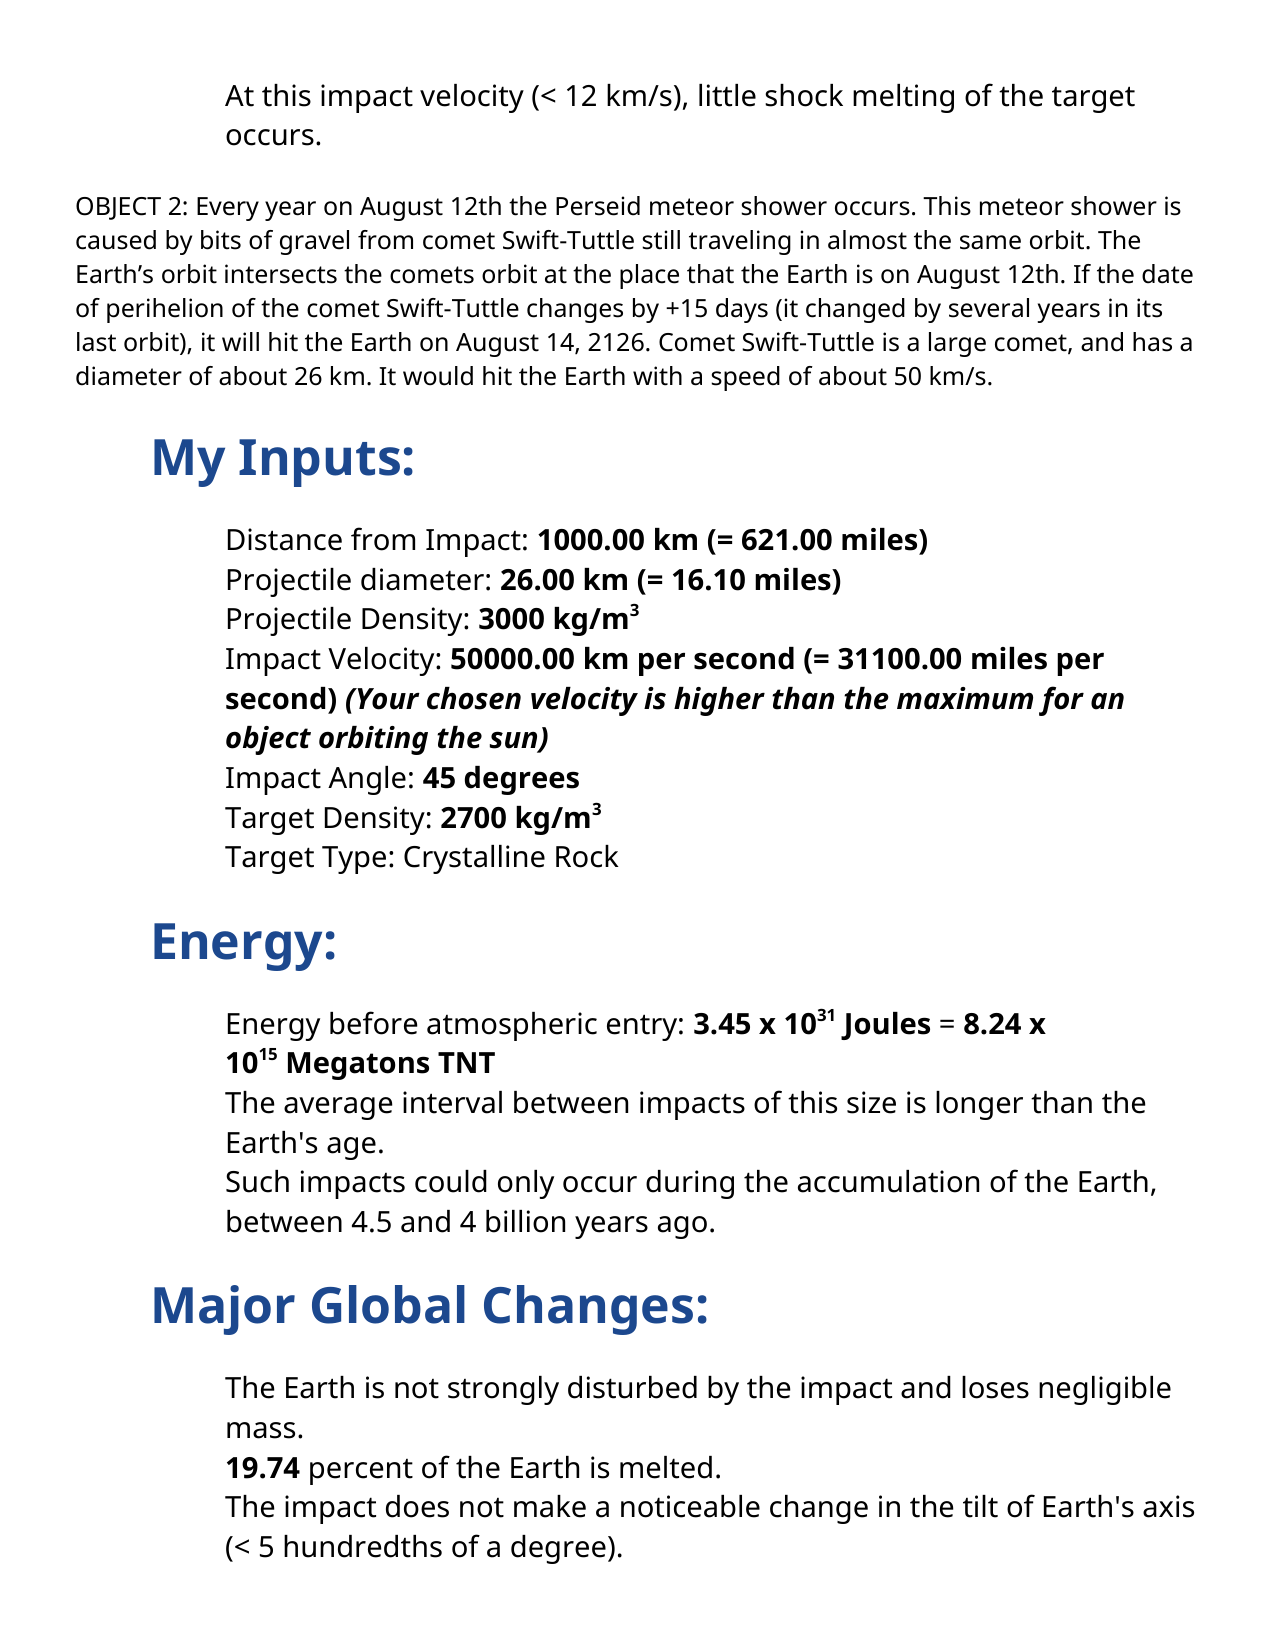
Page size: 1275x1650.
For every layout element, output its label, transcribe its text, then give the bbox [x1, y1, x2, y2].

text Projectile Density: 3000 kg/m3 [225, 599, 1200, 638]
text Target Density: 2700 kg/m3 [225, 797, 1200, 837]
subtitle Energy: [150, 906, 1200, 974]
text At this impact velocity (< 12 km/s), little shock melting of the target occurs. [225, 75, 1200, 154]
text The average interval between impacts of this size is longer than the Earth's age. [225, 1082, 1200, 1162]
text The impact does not make a noticeable change in the tilt of Earth's axis (< 5 hundredths of a degree). [225, 1487, 1200, 1566]
text 19.74 percent of the Earth is melted. [225, 1447, 1200, 1487]
subtitle My Inputs: [150, 422, 1200, 490]
text Target Type: Crystalline Rock [225, 837, 1200, 876]
text Impact Velocity: 50000.00 km per second (= 31100.00 miles per second) (Your chosen velocity is higher than the maximum for an object orbiting the sun) [225, 638, 1200, 757]
text OBJECT 2: Every year on August 12th the Perseid meteor shower occurs. This meteor shower is caused by bits of gravel from comet Swift-Tuttle still traveling in almost the same orbit. The Earth’s orbit intersects the comets orbit at the place that the Earth is on August 12th. If the date of perihelion of the comet Swift-Tuttle changes by +15 days (it changed by several years in its last orbit), it will hit the Earth on August 14, 2126. Comet Swift-Tuttle is a large comet, and has a diameter of about 26 km. It would hit the Earth with a speed of about 50 km/s. [75, 188, 1200, 393]
text Such impacts could only occur during the accumulation of the Earth, between 4.5 and 4 billion years ago. [225, 1162, 1200, 1241]
text The Earth is not strongly disturbed by the impact and loses negligible mass. [225, 1367, 1200, 1447]
text Impact Angle: 45 degrees [225, 757, 1200, 797]
text Distance from Impact: 1000.00 km (= 621.00 miles) [225, 519, 1200, 559]
text Energy before atmospheric entry: 3.45 x 1031 Joules = 8.24 x 1015 Megatons TNT [225, 1003, 1200, 1082]
text Projectile diameter: 26.00 km (= 16.10 miles) [225, 559, 1200, 599]
subtitle Major Global Changes: [150, 1270, 1200, 1338]
